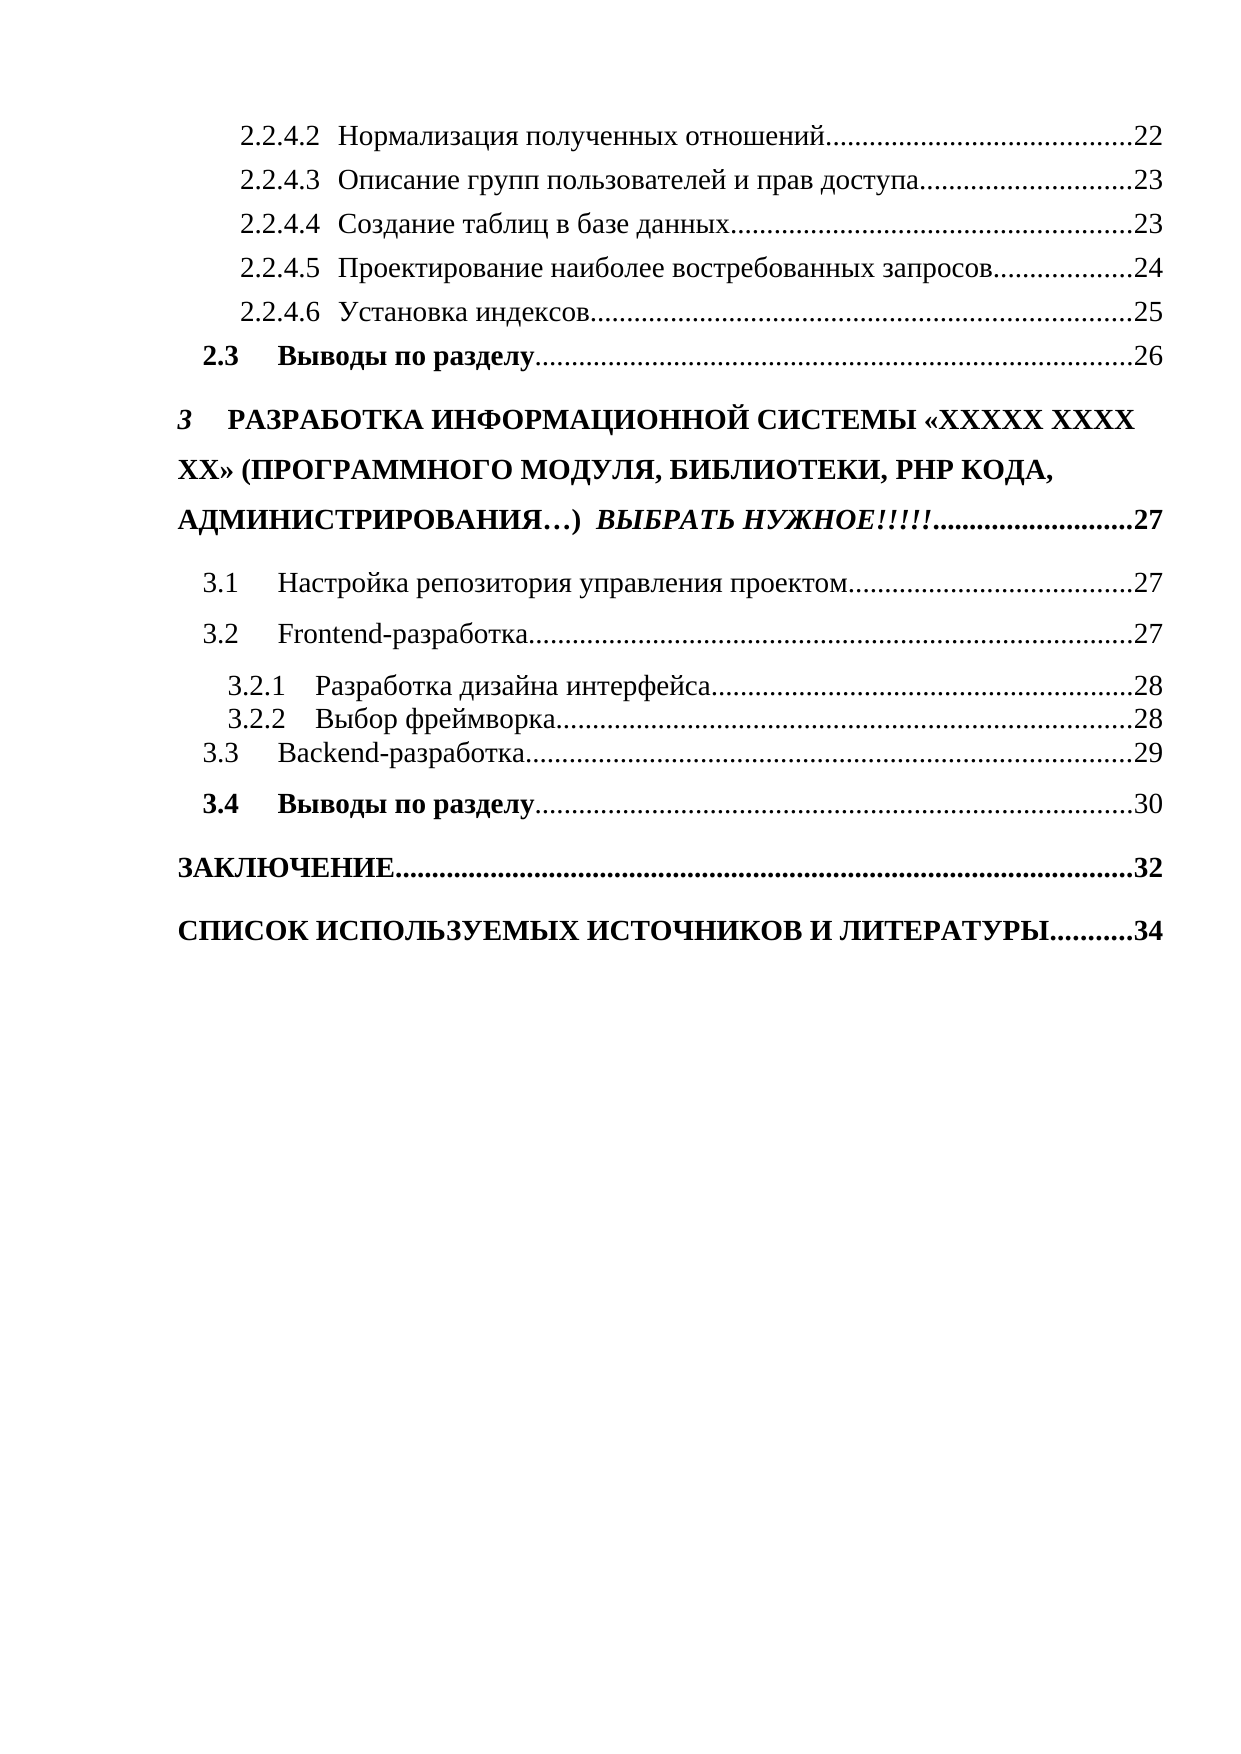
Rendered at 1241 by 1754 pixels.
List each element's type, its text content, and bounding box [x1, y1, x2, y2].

text 3.2.2 Выбор фреймворка 28 [227, 701, 1146, 735]
text 2.2.4.6 Установка индексов 25 [240, 294, 1146, 327]
text 3.1 Настройка репозитория управления проектом 27 [202, 565, 1146, 599]
text 2.2.4.5 Проектирование наиболее востребованных запросов 24 [240, 250, 1146, 283]
text 2.2.4.2 Нормализация полученных отношений 22 [240, 118, 1146, 152]
text 3.2 Frontend-разработка 27 [202, 617, 1146, 650]
text 2.2.4.3 Описание групп пользователей и прав доступа 23 [240, 162, 1146, 196]
text 2.3 Выводы по разделу 26 [202, 338, 1146, 371]
text 3.2.1 Разработка дизайна интерфейса 28 [227, 668, 1146, 701]
text 3.3 Backend-разработка 29 [202, 735, 1146, 768]
text Заключение 32 [177, 850, 1146, 884]
text 3 разработка информационной системы «ххххх хххх хх» (программного модуля, библиотеки, php кода, администрирования…) Выбрать нужное!!!!! 27 [177, 402, 1146, 536]
text Список используемых источников и литературы 34 [177, 913, 1146, 947]
text 2.2.4.4 Создание таблиц в базе данных 23 [240, 206, 1146, 239]
text 3.4 Выводы по разделу 30 [202, 786, 1146, 820]
